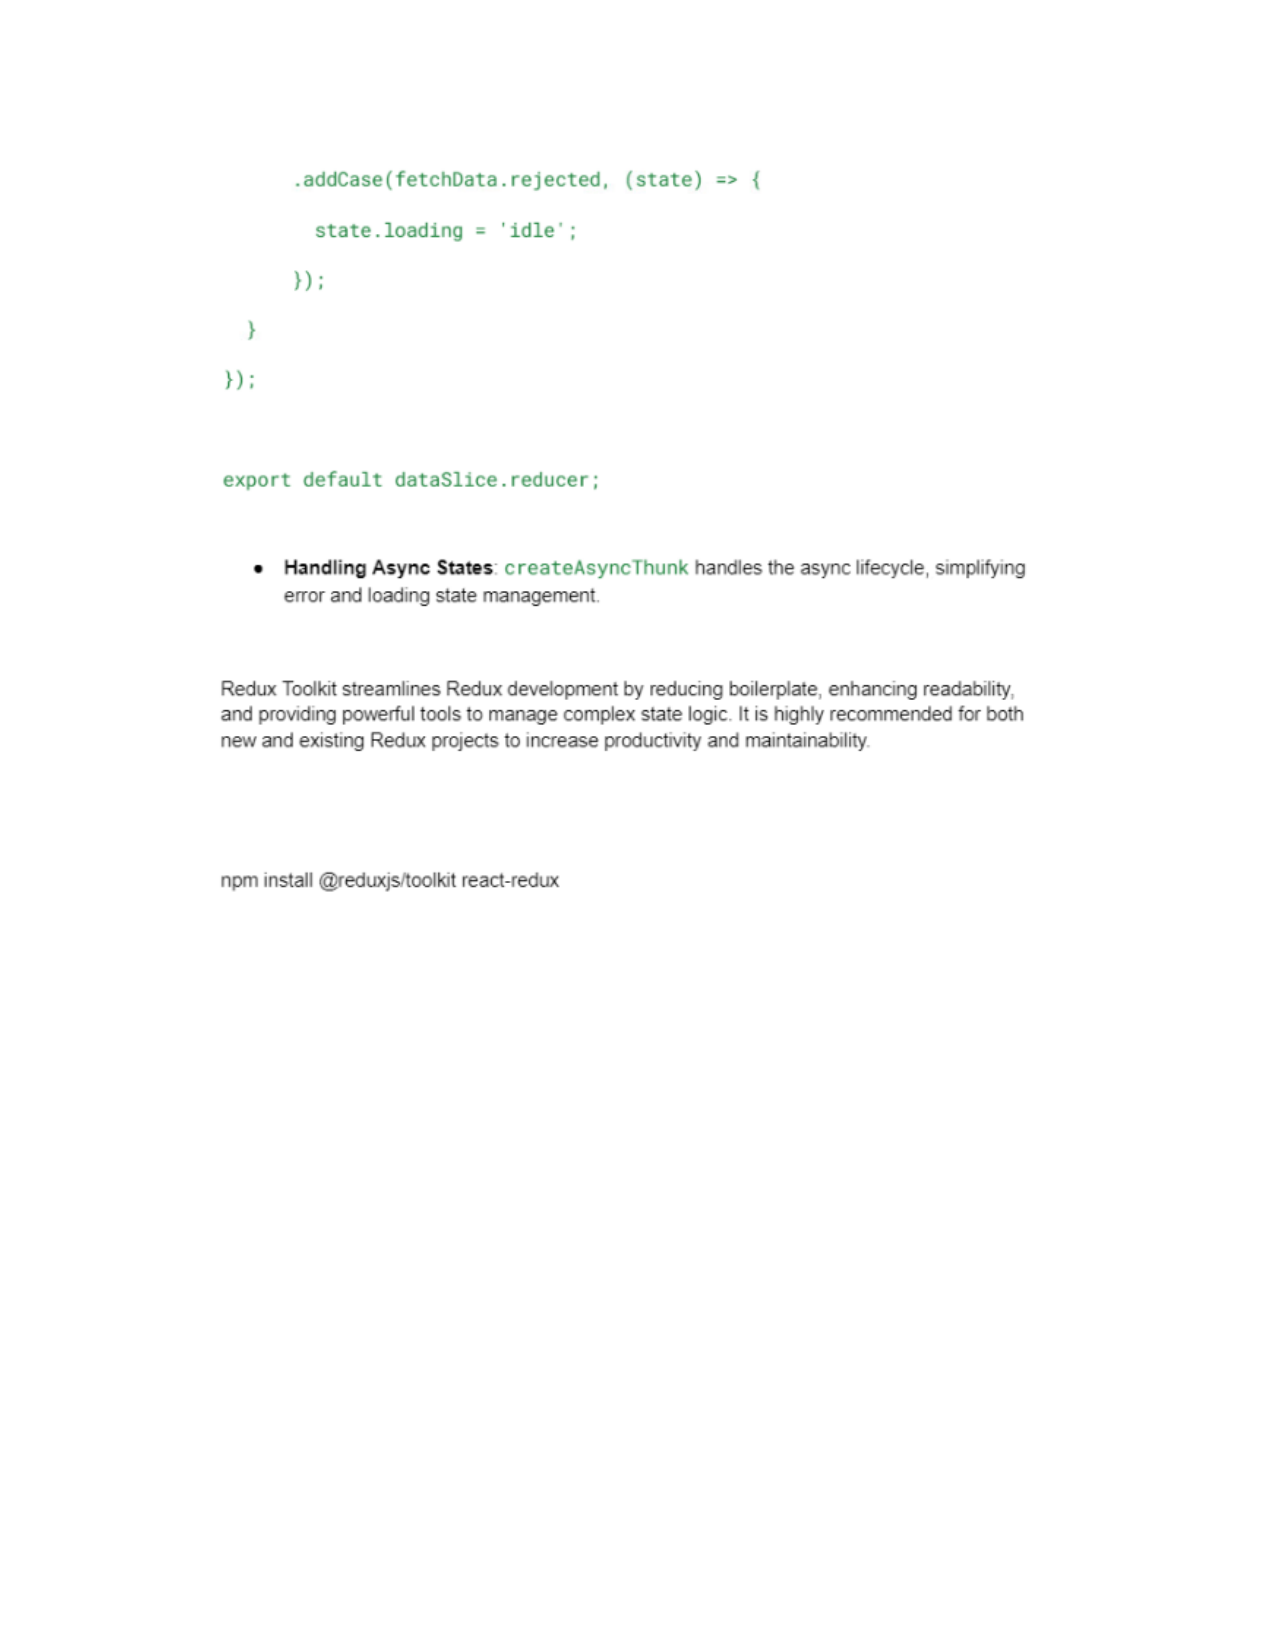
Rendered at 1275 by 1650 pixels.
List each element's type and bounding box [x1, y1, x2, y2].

picture [150, 150, 1125, 526]
picture [150, 533, 1125, 1006]
